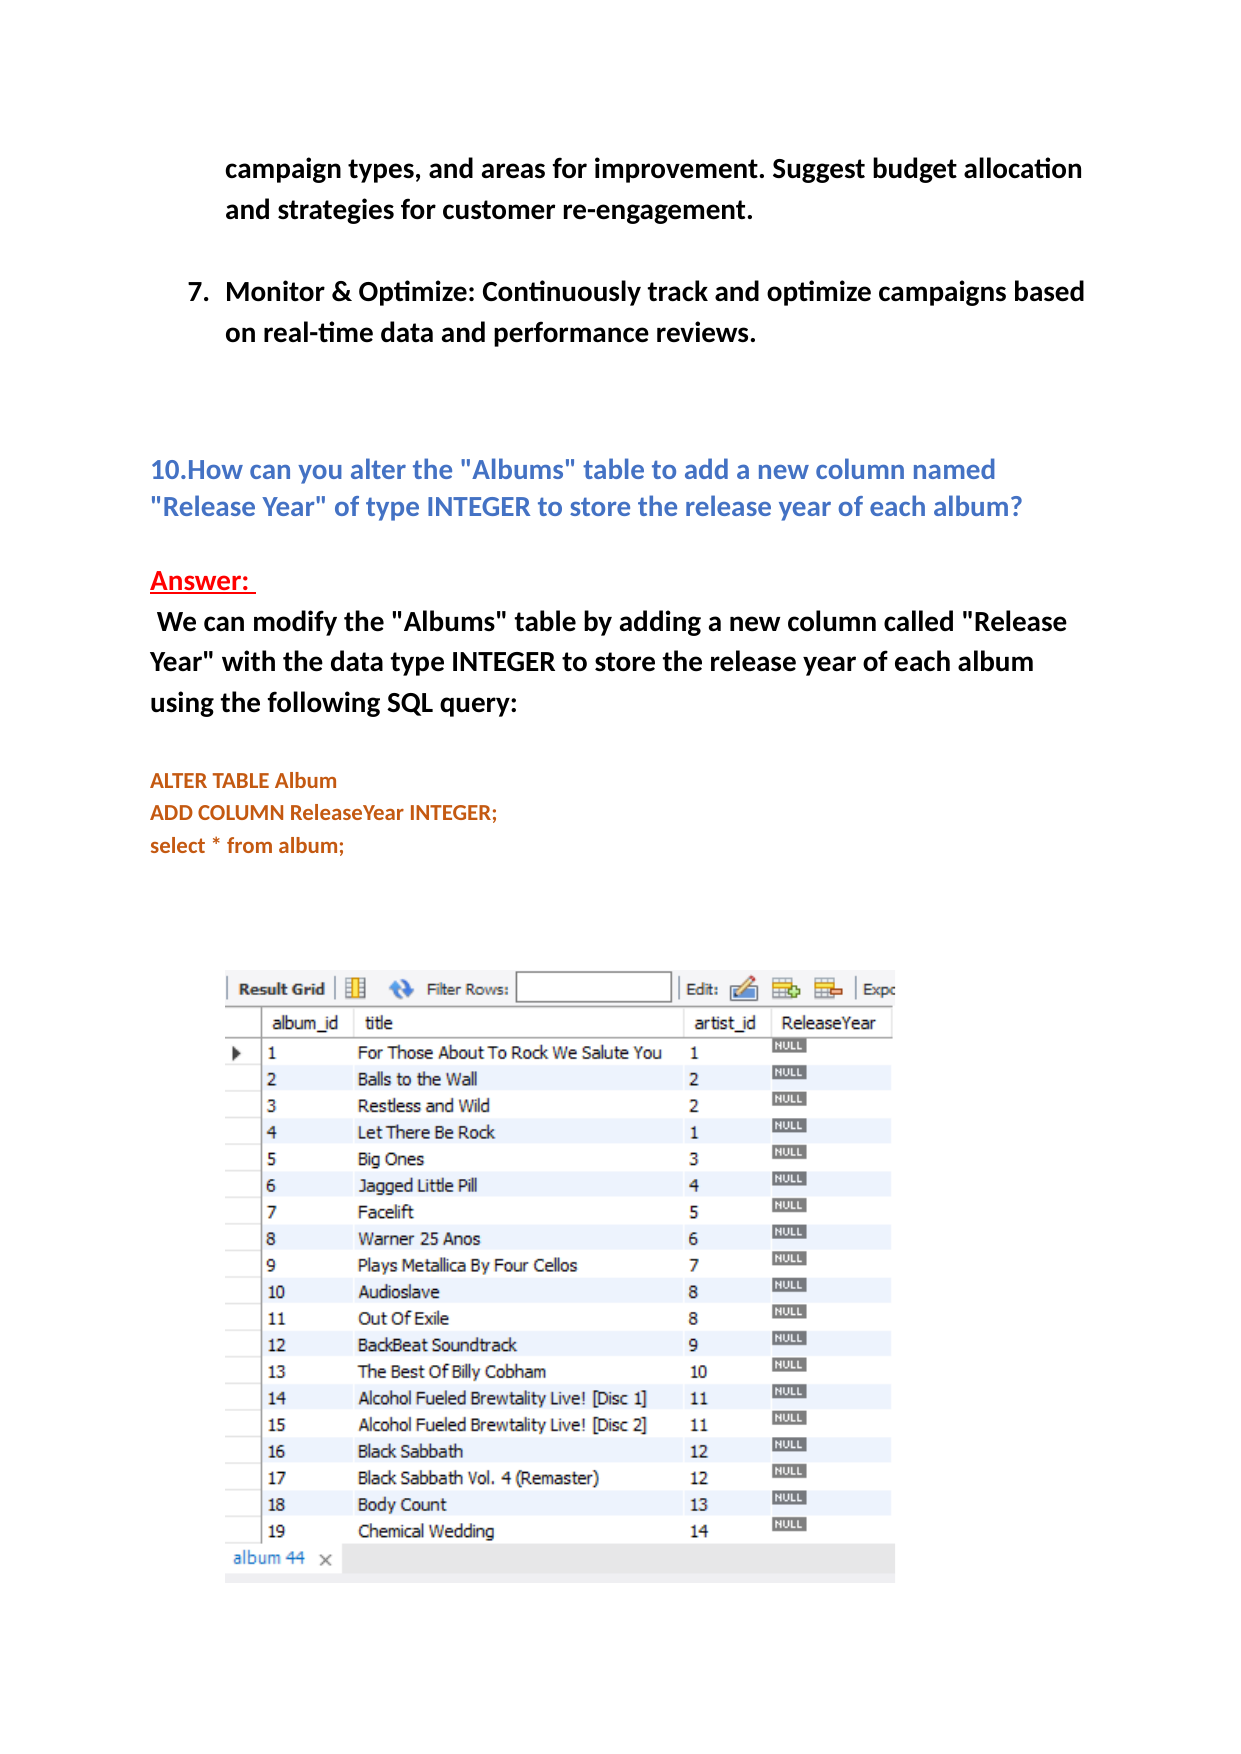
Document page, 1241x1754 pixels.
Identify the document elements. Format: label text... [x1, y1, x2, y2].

text select * from album; [150, 831, 1090, 859]
text 10.How can you alter the "Albums" table to add a new column named "Release Year" of type INTEGER to store the release year of each album? [150, 451, 1090, 523]
picture [225, 970, 896, 1583]
list Monitor & Optimize: Continuously track and optimize campaigns based on real-time data and performance reviews. [187, 273, 1090, 349]
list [187, 150, 1090, 227]
text We can modify the "Albums" table by adding a new column called "Release Year" with the data type INTEGER to store the release year of each album using the following SQL query: [150, 603, 1090, 720]
text Answer: [150, 562, 1090, 597]
text ALTER TABLE Album [150, 766, 1090, 794]
text ADD COLUMN ReleaseYear INTEGER; [150, 798, 1090, 827]
